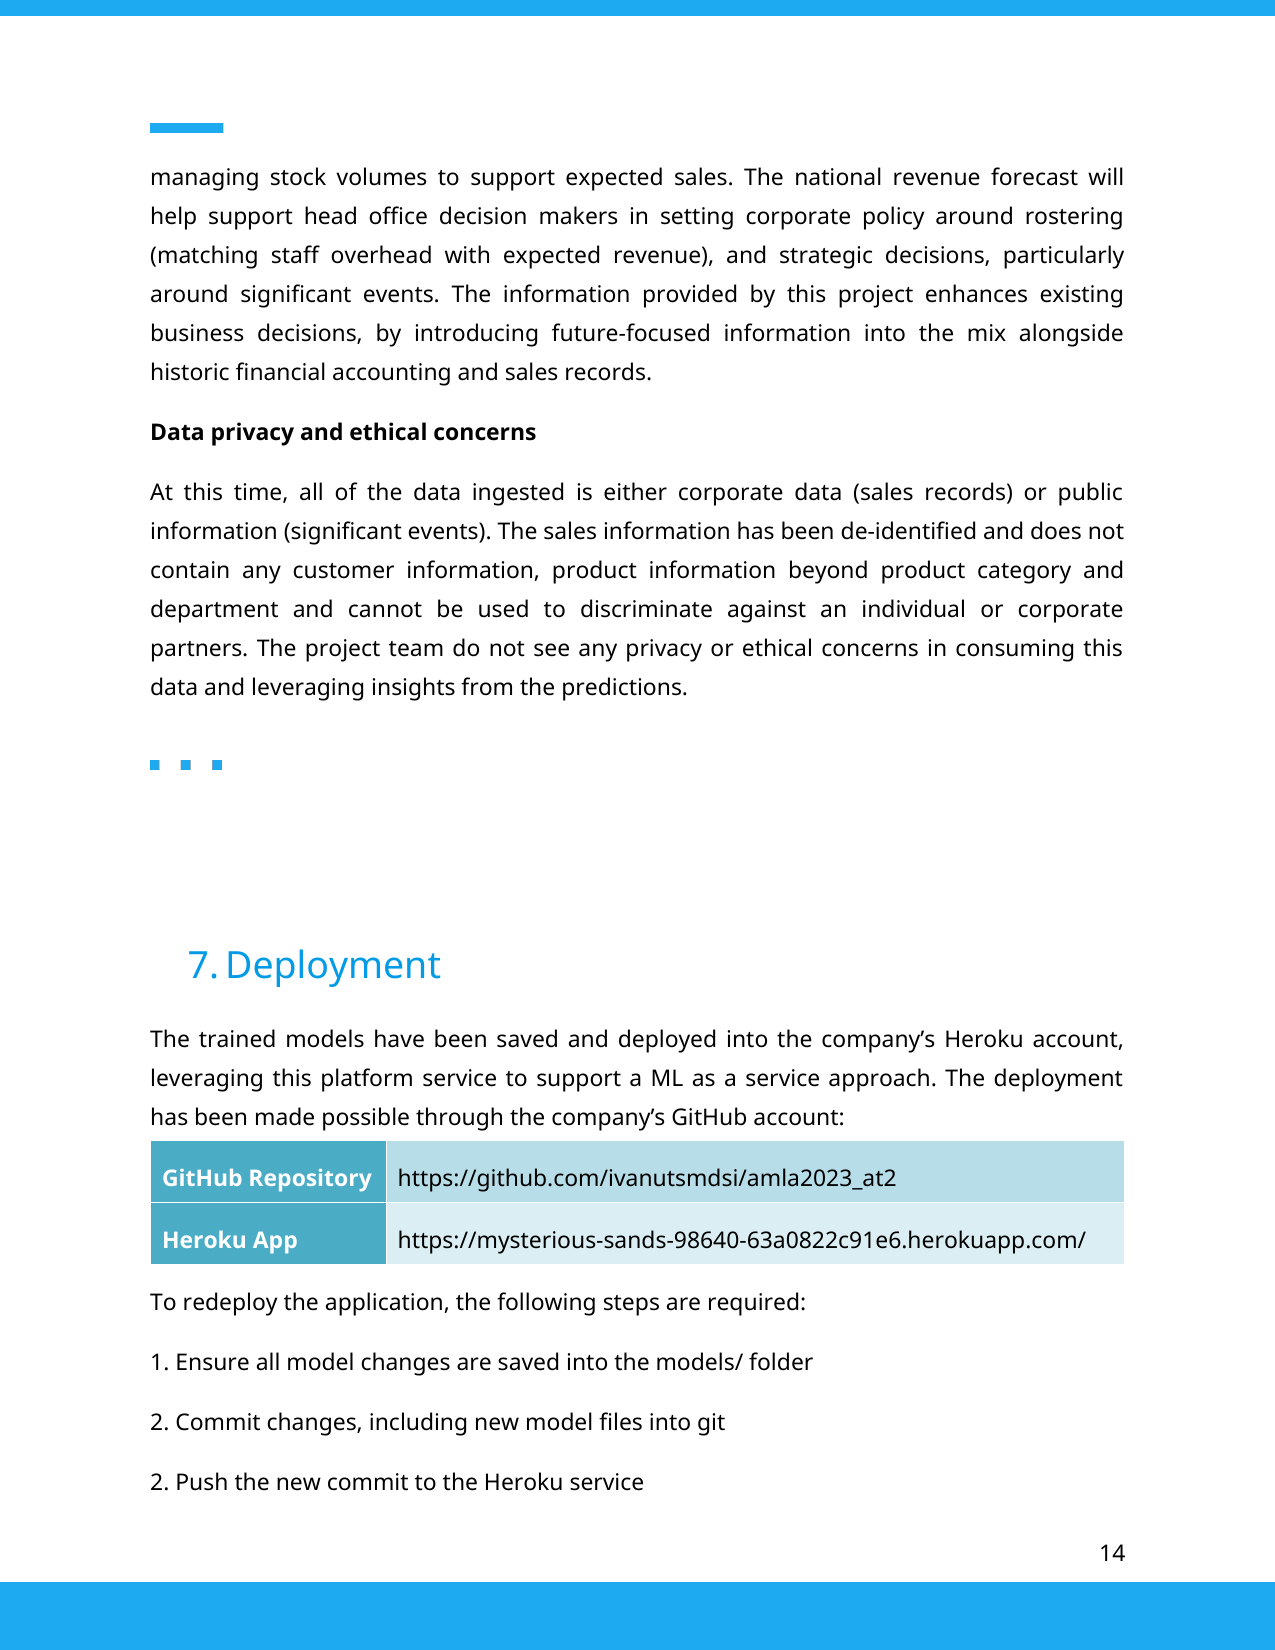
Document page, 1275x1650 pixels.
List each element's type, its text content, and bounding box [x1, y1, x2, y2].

text The trained models have been saved and deployed into the company’s Heroku account, leveraging this platform service to support a ML as a service approach. The deployment has been made possible through the company’s GitHub account: [150, 1023, 1125, 1132]
table_header https://github.com/ivanutsmdsi/amla2023_at2 [387, 1141, 1124, 1202]
table_header GitHub Repository [151, 1141, 386, 1202]
picture [0, 1582, 1275, 1650]
picture [150, 760, 222, 770]
text 1. Ensure all model changes are saved into the models/ folder [150, 1346, 1125, 1377]
subtitle Deployment [187, 938, 1125, 989]
text At this time, all of the data ingested is either corporate data (sales records) or public information (significant events). The sales information has been de-identified and does not contain any customer information, product information beyond product category and department and cannot be used to discriminate against an individual or corporate partners. The project team do not see any privacy or ethical concerns in consuming this data and leveraging insights from the predictions. [150, 476, 1125, 702]
picture [0, 0, 1275, 16]
picture [150, 123, 224, 133]
text Data privacy and ethical concerns [150, 416, 1125, 447]
text 2. Commit changes, including new model files into git [150, 1406, 1125, 1437]
table_cell https://mysterious-sands-98640-63a0822c91e6.herokuapp.com/ [387, 1203, 1124, 1264]
text To redeploy the application, the following steps are required: [150, 1286, 1125, 1317]
text 2. Push the new commit to the Heroku service [150, 1466, 1125, 1497]
table_cell Heroku App [151, 1203, 386, 1264]
